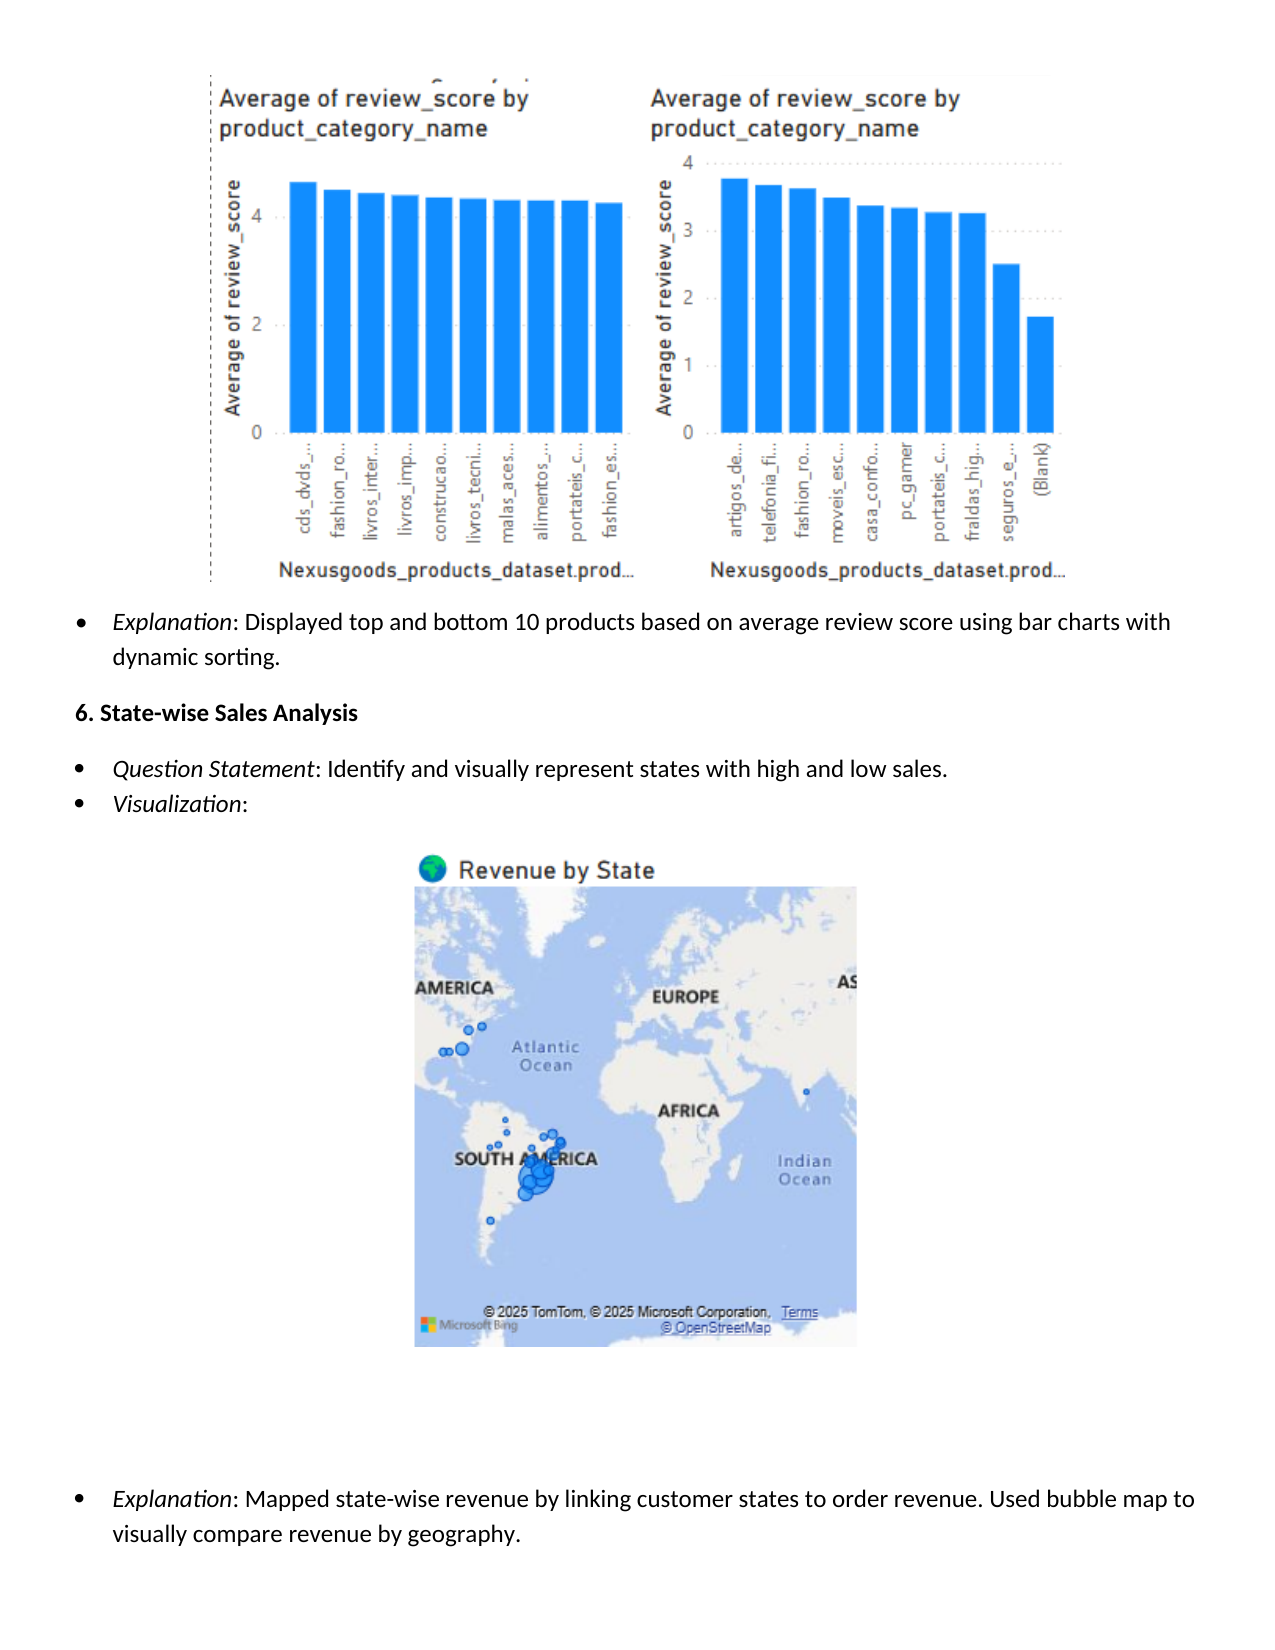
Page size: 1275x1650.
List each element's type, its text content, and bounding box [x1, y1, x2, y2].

list Explanation: Displayed top and bottom 10 products based on average review score using bar charts with dynamic sorting. [75, 606, 1200, 672]
list Visualization: [75, 788, 1200, 818]
picture [407, 843, 868, 1347]
text 6. State-wise Sales Analysis [75, 697, 1200, 727]
picture [210, 75, 1065, 582]
list Question Statement: Identify and visually represent states with high and low sales. [75, 753, 1200, 783]
list Explanation: Mapped state-wise revenue by linking customer states to order revenue. Used bubble map to visually compare revenue by geography. [75, 1483, 1200, 1549]
